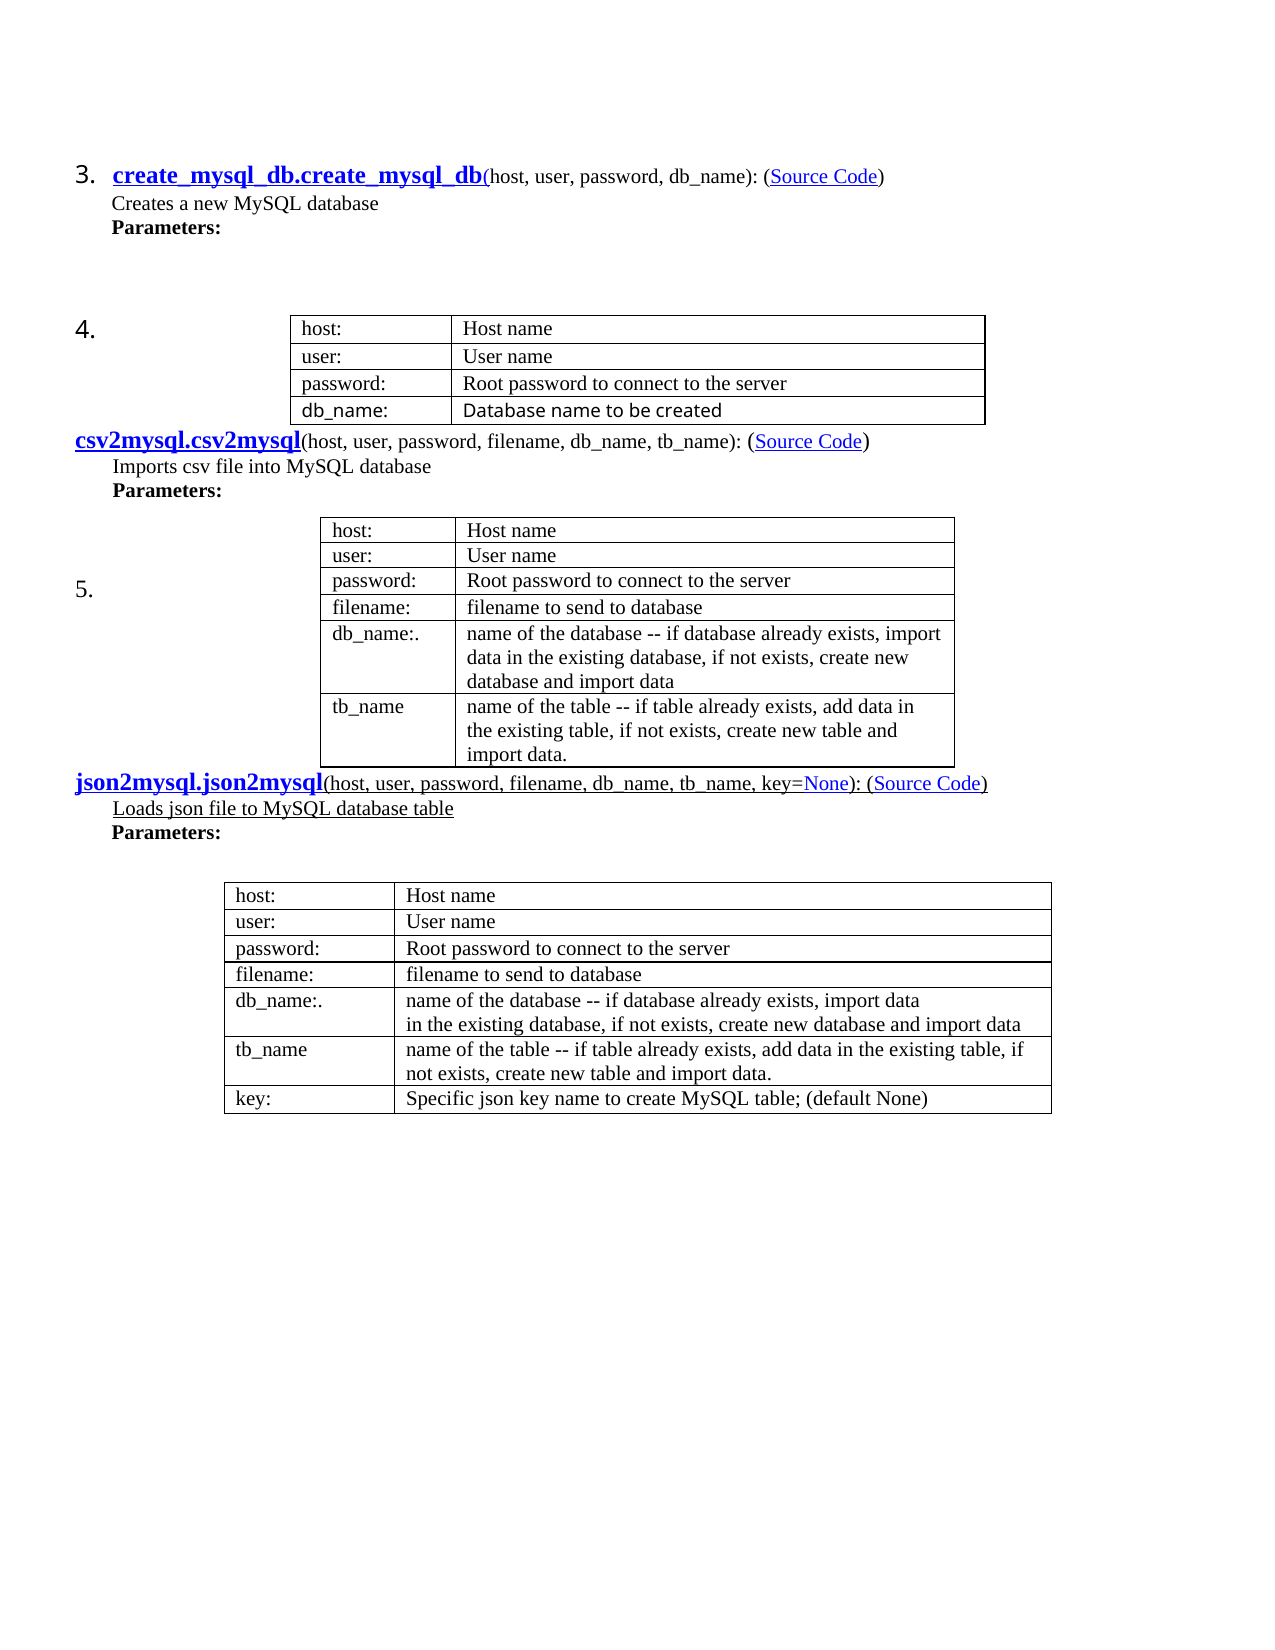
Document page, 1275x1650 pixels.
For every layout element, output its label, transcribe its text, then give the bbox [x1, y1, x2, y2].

table_cell User name [456, 543, 954, 567]
table_cell filename: [321, 595, 455, 620]
table_cell name of the table -- if table already exists, add data in the existing table, if not exists, create new table and import data. [395, 1037, 1051, 1085]
text Parameters: [75, 215, 1200, 239]
table_header host: [321, 518, 455, 542]
text Creates a new MySQL database [75, 191, 1200, 215]
list create_mysql_db.create_mysql_db(host, user, password, db_name): (Source Code) [75, 157, 1200, 191]
table_cell filename: [225, 963, 394, 987]
table_cell db_name:. [225, 988, 394, 1036]
table_cell key: [225, 1086, 394, 1113]
table_cell name of the database -- if database already exists, import data in the existing database, if not exists, create new database and import data [395, 988, 1051, 1036]
table_cell tb_name [225, 1037, 394, 1085]
table_cell password: [321, 568, 455, 593]
table_cell User name [452, 344, 984, 369]
table_cell Root password to connect to the server [395, 936, 1051, 961]
table_header host: [291, 316, 451, 343]
table_cell filename to send to database [395, 963, 1051, 987]
list json2mysql.json2mysql(host, user, password, filename, db_name, tb_name, key=None): () Loads json file to MySQL database table [75, 574, 1200, 820]
table_cell user: [321, 543, 455, 567]
table_header host: [225, 883, 394, 908]
table_cell db_name: [291, 397, 451, 424]
table_cell Root password to connect to the server [456, 568, 954, 593]
list csv2mysql.csv2mysql(host, user, password, filename, db_name, tb_name): (Source Code) Imports csv file into MySQL database [75, 312, 1200, 478]
table_cell Specific json key name to create MySQL table; (default None) [395, 1086, 1051, 1113]
text Parameters: [75, 478, 1200, 502]
table_cell filename to send to database [456, 595, 954, 620]
table_cell password: [291, 370, 451, 396]
text Parameters: [75, 820, 1200, 844]
table_cell user: [291, 344, 451, 369]
table_cell Root password to connect to the server [452, 370, 984, 396]
table_header Host name [452, 316, 984, 343]
table_cell name of the database -- if database already exists, import data in the existing database, if not exists, create new database and import data [456, 621, 954, 693]
table_header Host name [456, 518, 954, 542]
table_cell db_name:. [321, 621, 455, 693]
table_cell User name [395, 910, 1051, 935]
table_cell name of the table -- if table already exists, add data in the existing table, if not exists, create new table and import data. [456, 694, 954, 766]
table_cell Database name to be created [452, 397, 984, 424]
table_header Host name [395, 883, 1051, 908]
table_cell password: [225, 936, 394, 961]
table_cell tb_name [321, 694, 455, 766]
table_cell user: [225, 910, 394, 935]
